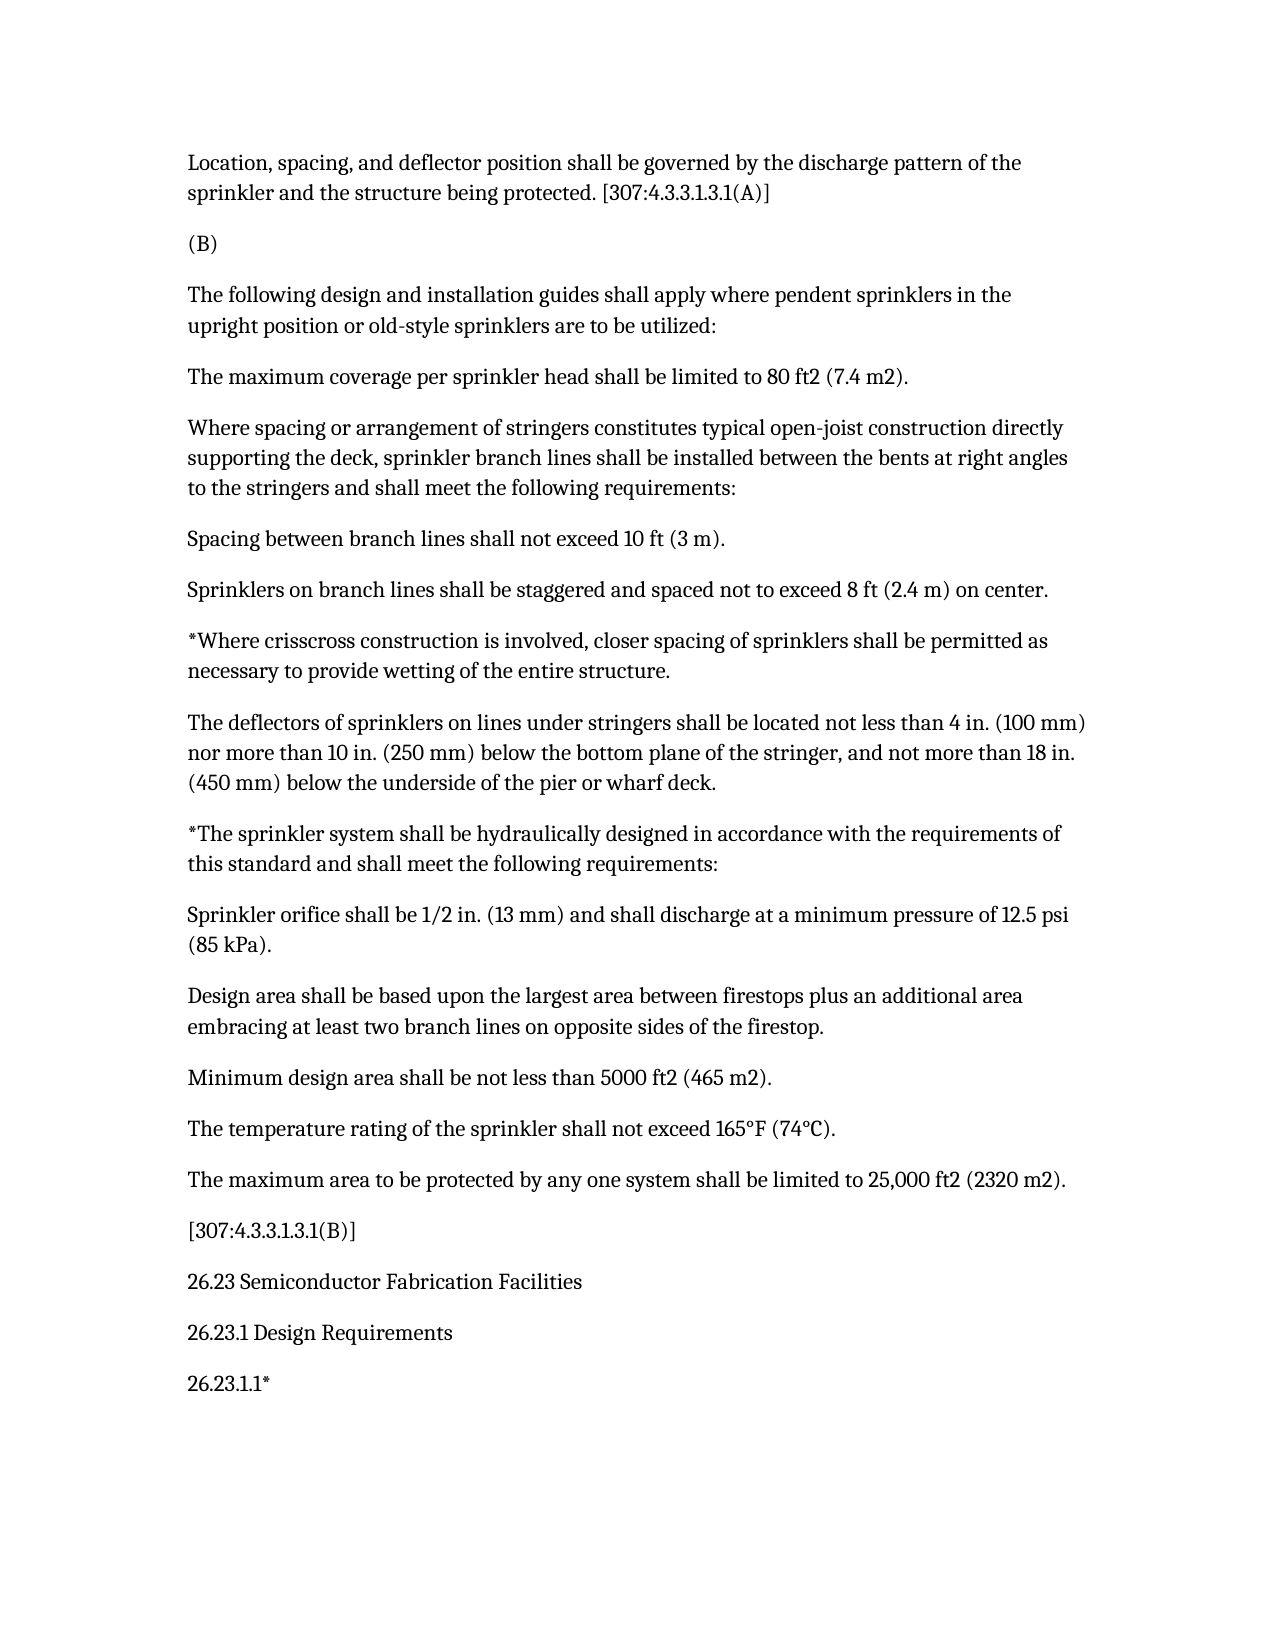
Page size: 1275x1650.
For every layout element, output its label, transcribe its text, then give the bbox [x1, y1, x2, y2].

text The maximum area to be protected by any one system shall be limited to 25,000 ft2 (2320 m2). [187, 1167, 1087, 1193]
text Sprinklers on branch lines shall be staggered and spaced not to exceed 8 ft (2.4 m) on center. [187, 577, 1087, 603]
text 26.23.1 Design Requirements [187, 1320, 1087, 1346]
text *The sprinkler system shall be hydraulically designed in accordance with the requirements of this standard and shall meet the following requirements: [187, 821, 1087, 877]
text The temperature rating of the sprinkler shall not exceed 165°F (74°C). [187, 1116, 1087, 1142]
text The deflectors of sprinklers on lines under stringers shall be located not less than 4 in. (100 mm) nor more than 10 in. (250 mm) below the bottom plane of the stringer, and not more than 18 in. (450 mm) below the underside of the pier or wharf deck. [187, 709, 1087, 796]
text The following design and installation guides shall apply where pendent sprinklers in the upright position or old-style sprinklers are to be utilized: [187, 282, 1087, 339]
text Minimum design area shall be not less than 5000 ft2 (465 m2). [187, 1064, 1087, 1091]
text The maximum coverage per sprinkler head shall be limited to 80 ft2 (7.4 m2). [187, 363, 1087, 390]
text *Where crisscross construction is involved, closer spacing of sprinklers shall be permitted as necessary to provide wetting of the entire structure. [187, 628, 1087, 685]
text Sprinkler orifice shall be 1/2 in. (13 mm) and shall discharge at a minimum pressure of 12.5 psi (85 kPa). [187, 902, 1087, 959]
text Location, spacing, and deflector position shall be governed by the discharge pattern of the sprinkler and the structure being protected. [307:4.3.3.1.3.1(A)] [187, 150, 1087, 207]
text Where spacing or arrangement of stringers constitutes typical open-joist construction directly supporting the deck, sprinkler branch lines shall be installed between the bents at right angles to the stringers and shall meet the following requirements: [187, 414, 1087, 501]
text 26.23.1.1* [187, 1371, 1087, 1397]
text (B) [187, 231, 1087, 258]
text Spacing between branch lines shall not exceed 10 ft (3 m). [187, 526, 1087, 552]
text 26.23 Semiconductor Fabrication Facilities [187, 1269, 1087, 1295]
text Design area shall be based upon the largest area between firestops plus an additional area embracing at least two branch lines on opposite sides of the firestop. [187, 983, 1087, 1040]
text [307:4.3.3.1.3.1(B)] [187, 1218, 1087, 1244]
